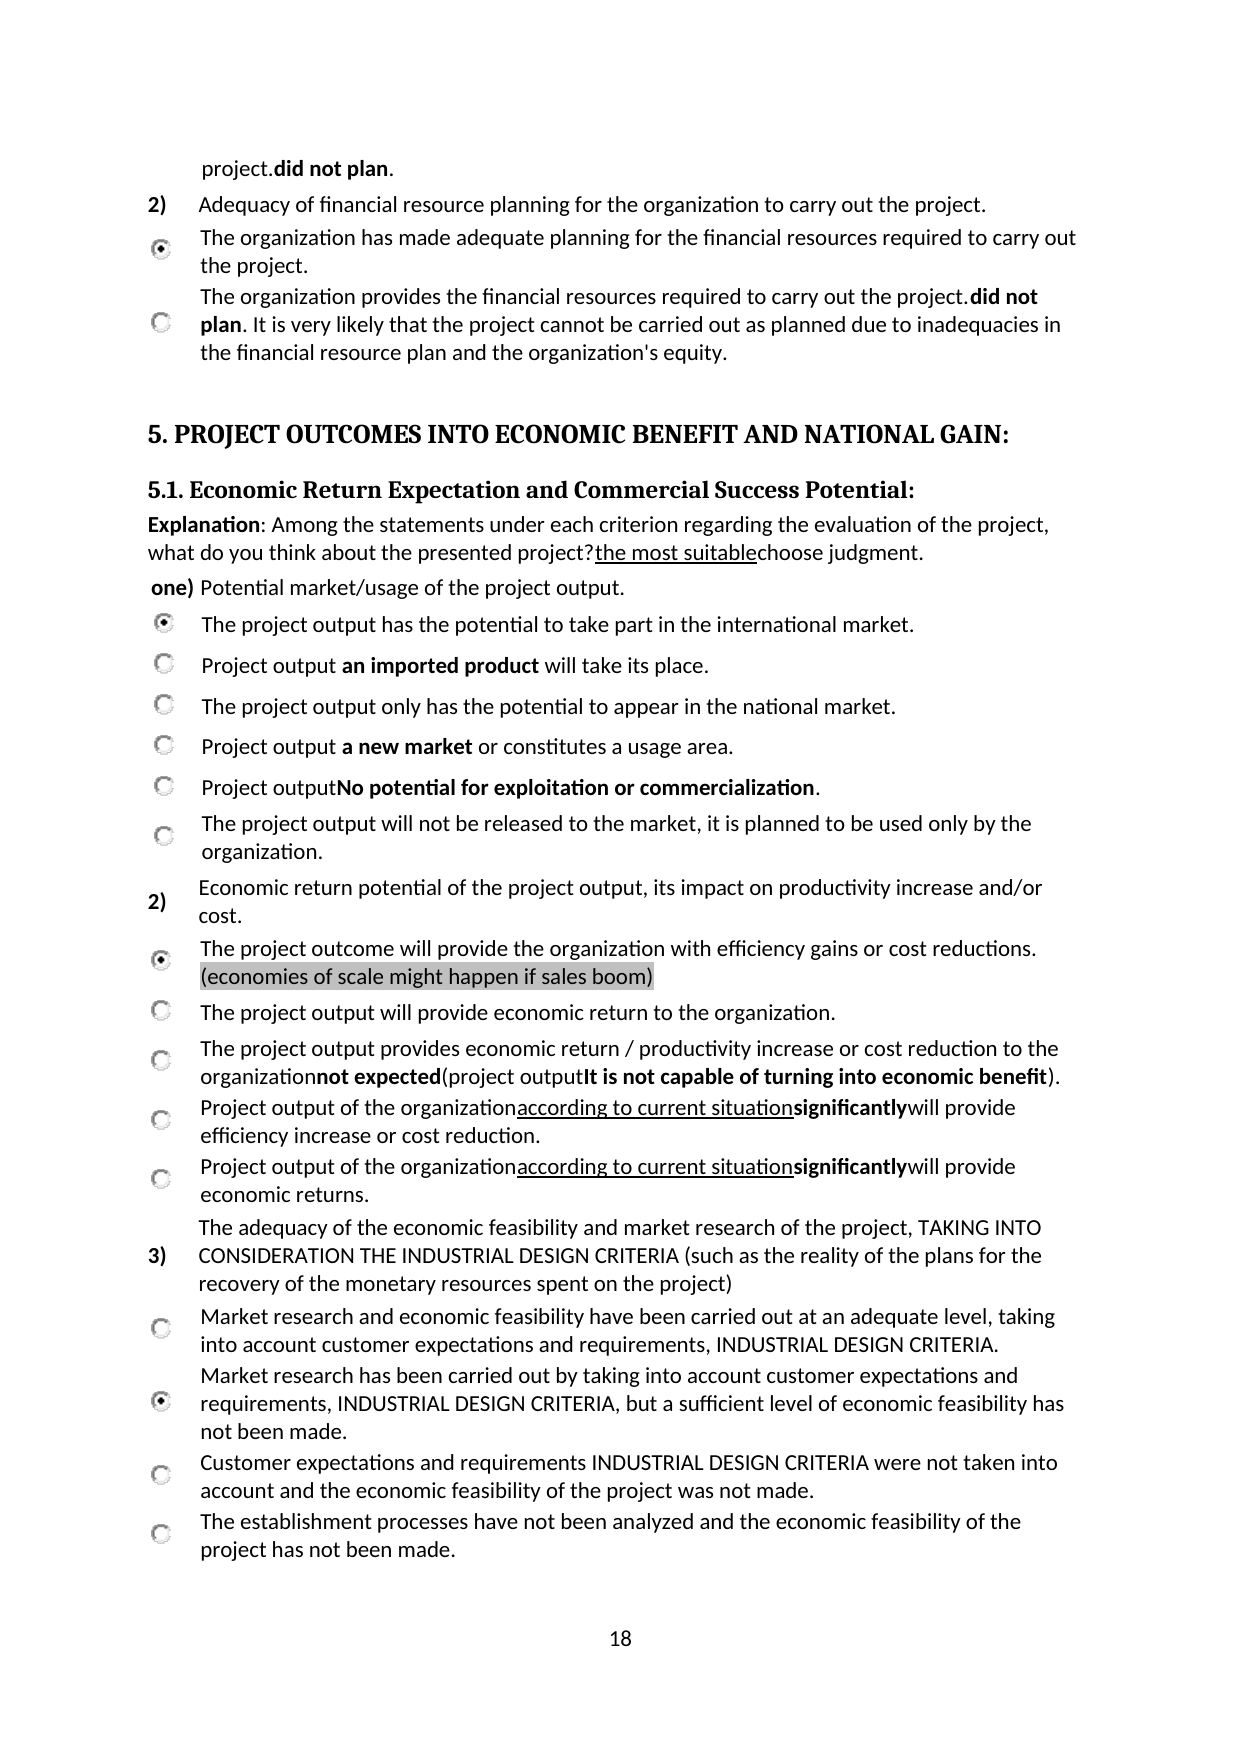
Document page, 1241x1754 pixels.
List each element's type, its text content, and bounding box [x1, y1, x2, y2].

table_cell 2) [146, 189, 197, 219]
table_cell [146, 220, 1091, 369]
table_cell [146, 148, 1058, 188]
table_cell [146, 568, 1058, 872]
subtitle 5. PROJECT OUTCOMES INTO ECONOMIC BENEFIT AND NATIONAL GAIN: [148, 419, 1093, 450]
table_cell Economic return potential of the project output, its impact on productivity increase and/or cost. [197, 872, 1091, 931]
table_cell The adequacy of the economic feasibility and market research of the project, TAKING INTO CONSIDERATION THE INDUSTRIAL DESIGN CRITERIA (such as the reality of the plans for the recovery of the monetary resources spent on the project) [197, 1212, 1091, 1299]
table_cell [146, 931, 1091, 1212]
table_cell 3) [146, 1212, 197, 1299]
subtitle 5.1. Economic Return Expectation and Commercial Success Potential: [148, 476, 1093, 504]
table_cell [146, 1299, 1091, 1567]
table_cell 2) [146, 872, 197, 931]
table_cell Adequacy of financial resource planning for the organization to carry out the project. [197, 189, 1091, 219]
